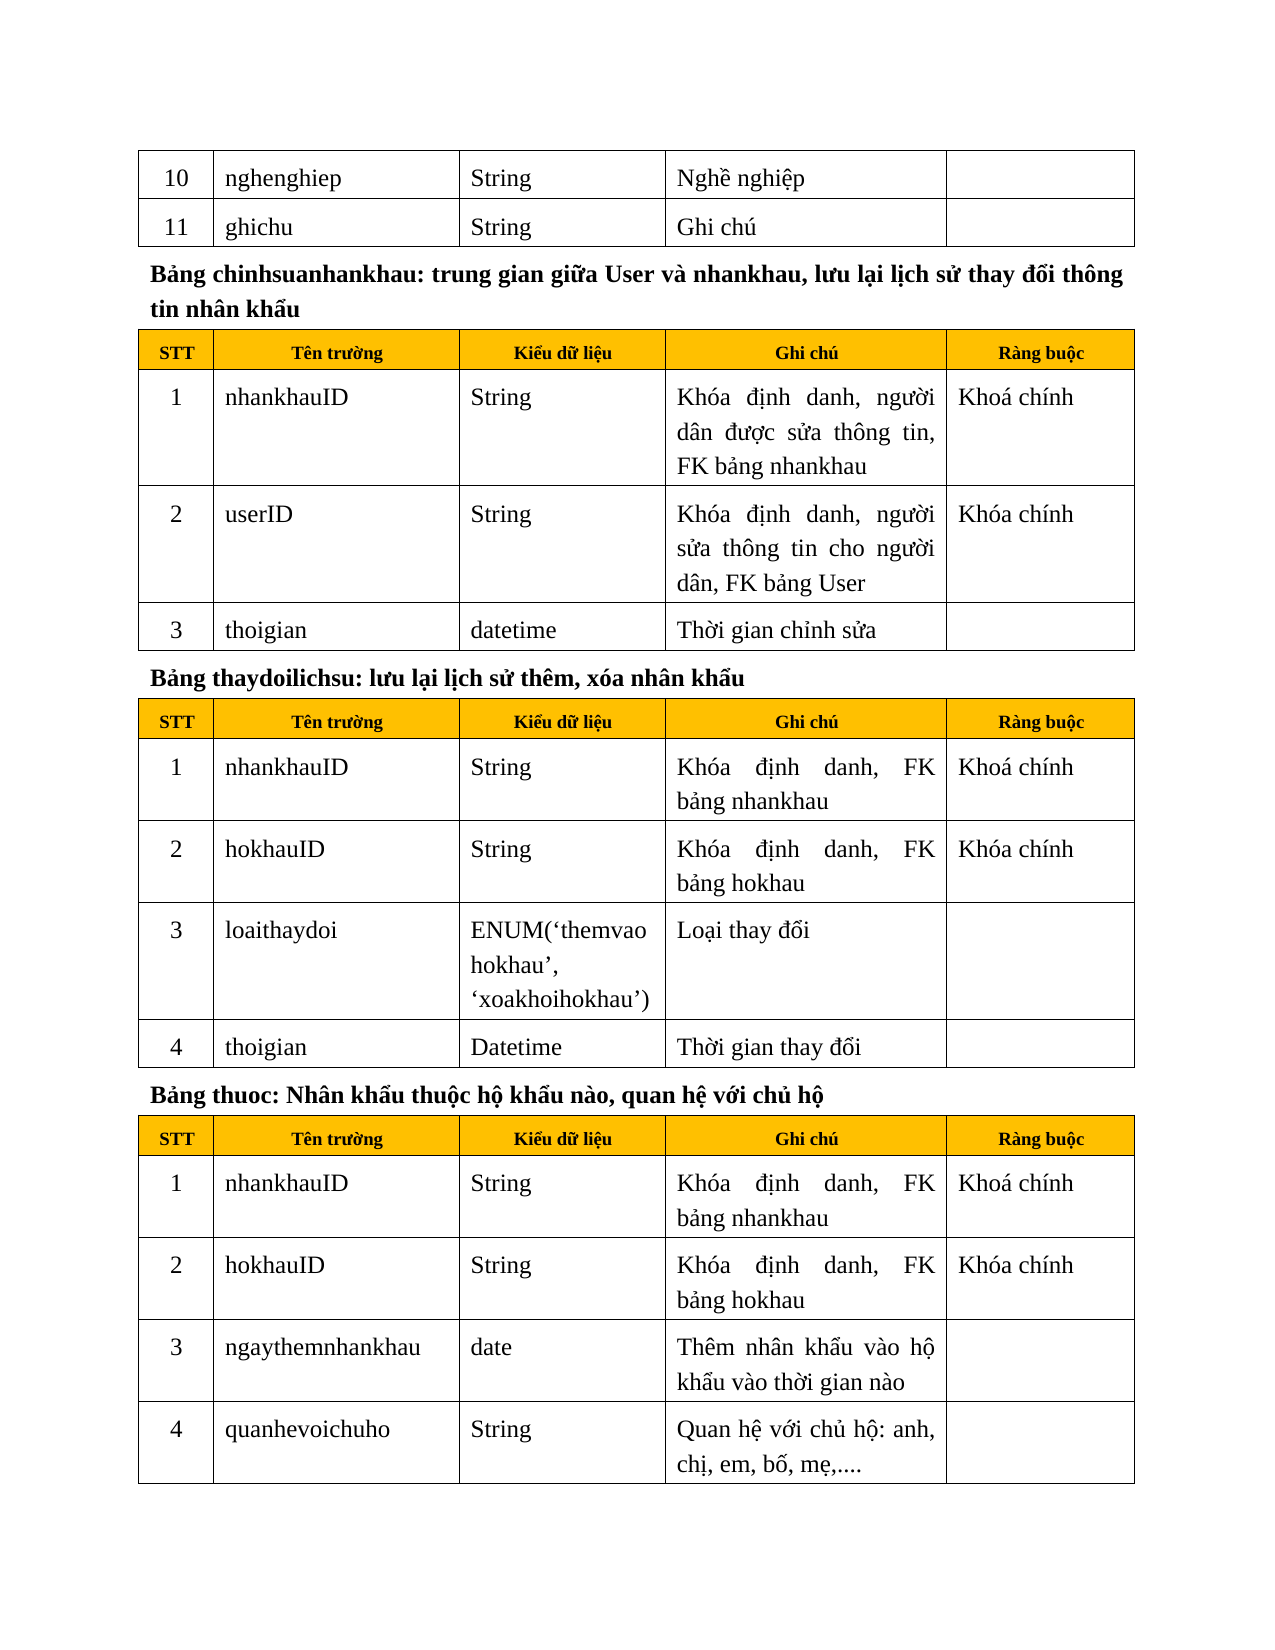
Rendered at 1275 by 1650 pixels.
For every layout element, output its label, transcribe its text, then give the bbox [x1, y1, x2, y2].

table_header Tên trường [214, 330, 459, 369]
table_cell Khóa định danh, người sửa thông tin cho người dân, FK bảng User [666, 486, 946, 602]
table_cell Khóa định danh, FK bảng nhankhau [666, 1156, 946, 1237]
table_cell String [460, 486, 665, 602]
table_cell [947, 151, 1134, 198]
table_cell nhankhauID [214, 739, 459, 820]
table_header STT [139, 330, 213, 369]
text Bảng chinhsuanhankhau: trung gian giữa User và nhankhau, lưu lại lịch sử thay đổi thông tin nhân khẩu [150, 259, 1125, 323]
table_cell Khóa chính [947, 486, 1134, 602]
table_cell [947, 1402, 1134, 1483]
table_cell 2 [139, 821, 213, 902]
table_cell loaithaydoi [214, 903, 459, 1018]
text Bảng thuoc: Nhân khẩu thuộc hộ khẩu nào, quan hệ với chủ hộ [150, 1080, 1125, 1109]
table_header STT [139, 1116, 213, 1155]
table_cell Khoá chính [947, 1156, 1134, 1237]
table_cell String [460, 1238, 665, 1319]
table_cell Thêm nhân khẩu vào hộ khẩu vào thời gian nào [666, 1320, 946, 1401]
table_cell Khóa định danh, FK bảng hokhau [666, 821, 946, 902]
table_cell [947, 199, 1134, 246]
table_cell 2 [139, 486, 213, 602]
table_cell Thời gian chỉnh sửa [666, 603, 946, 650]
table_cell Khóa định danh, người dân được sửa thông tin, FK bảng nhankhau [666, 370, 946, 485]
table_cell [947, 1320, 1134, 1401]
table_header Ghi chú [666, 699, 946, 738]
table_cell Khóa định danh, FK bảng hokhau [666, 1238, 946, 1319]
table_cell 2 [139, 1238, 213, 1319]
table_cell Khóa chính [947, 821, 1134, 902]
table_cell [947, 903, 1134, 1018]
table_cell nhankhauID [214, 370, 459, 485]
table_cell 1 [139, 1156, 213, 1237]
table_header Tên trường [214, 699, 459, 738]
text Bảng thaydoilichsu: lưu lại lịch sử thêm, xóa nhân khẩu [150, 663, 1125, 692]
table_cell Datetime [460, 1020, 665, 1067]
table_cell ENUM(‘themvaohokhau’, ‘xoakhoihokhau’) [460, 903, 665, 1018]
table_header Ghi chú [666, 330, 946, 369]
table_cell Ghi chú [666, 199, 946, 246]
table_cell String [460, 739, 665, 820]
table_cell String [460, 370, 665, 485]
table_cell date [460, 1320, 665, 1401]
table_cell [947, 1020, 1134, 1067]
table_cell Thời gian thay đổi [666, 1020, 946, 1067]
table_cell 4 [139, 1402, 213, 1483]
table_cell Khóa định danh, FK bảng nhankhau [666, 739, 946, 820]
table_header Ghi chú [666, 1116, 946, 1155]
table_cell nghenghiep [214, 151, 459, 198]
table_cell thoigian [214, 603, 459, 650]
table_header Kiểu dữ liệu [460, 1116, 665, 1155]
table_header Ràng buộc [947, 699, 1134, 738]
table_header Kiểu dữ liệu [460, 330, 665, 369]
table_cell quanhevoichuho [214, 1402, 459, 1483]
table_cell Nghề nghiệp [666, 151, 946, 198]
table_cell thoigian [214, 1020, 459, 1067]
table_cell Quan hệ với chủ hộ: anh, chị, em, bố, mẹ,.... [666, 1402, 946, 1483]
table_cell String [460, 821, 665, 902]
table_cell 3 [139, 903, 213, 1018]
table_header Tên trường [214, 1116, 459, 1155]
table_cell Khoá chính [947, 739, 1134, 820]
table_cell 4 [139, 1020, 213, 1067]
table_header Kiểu dữ liệu [460, 699, 665, 738]
table_cell Khóa chính [947, 1238, 1134, 1319]
table_cell 3 [139, 603, 213, 650]
table_cell Loại thay đổi [666, 903, 946, 1018]
table_header Ràng buộc [947, 1116, 1134, 1155]
table_cell 1 [139, 370, 213, 485]
table_cell nhankhauID [214, 1156, 459, 1237]
table_cell String [460, 1402, 665, 1483]
table_cell String [460, 1156, 665, 1237]
table_cell String [460, 151, 665, 198]
table_cell 11 [139, 199, 213, 246]
table_cell Khoá chính [947, 370, 1134, 485]
table_cell 3 [139, 1320, 213, 1401]
table_cell String [460, 199, 665, 246]
table_cell 10 [139, 151, 213, 198]
table_cell ngaythemnhankhau [214, 1320, 459, 1401]
table_header Ràng buộc [947, 330, 1134, 369]
table_cell [947, 603, 1134, 650]
table_cell userID [214, 486, 459, 602]
table_cell datetime [460, 603, 665, 650]
table_cell ghichu [214, 199, 459, 246]
table_cell hokhauID [214, 821, 459, 902]
table_cell hokhauID [214, 1238, 459, 1319]
table_header STT [139, 699, 213, 738]
table_cell 1 [139, 739, 213, 820]
